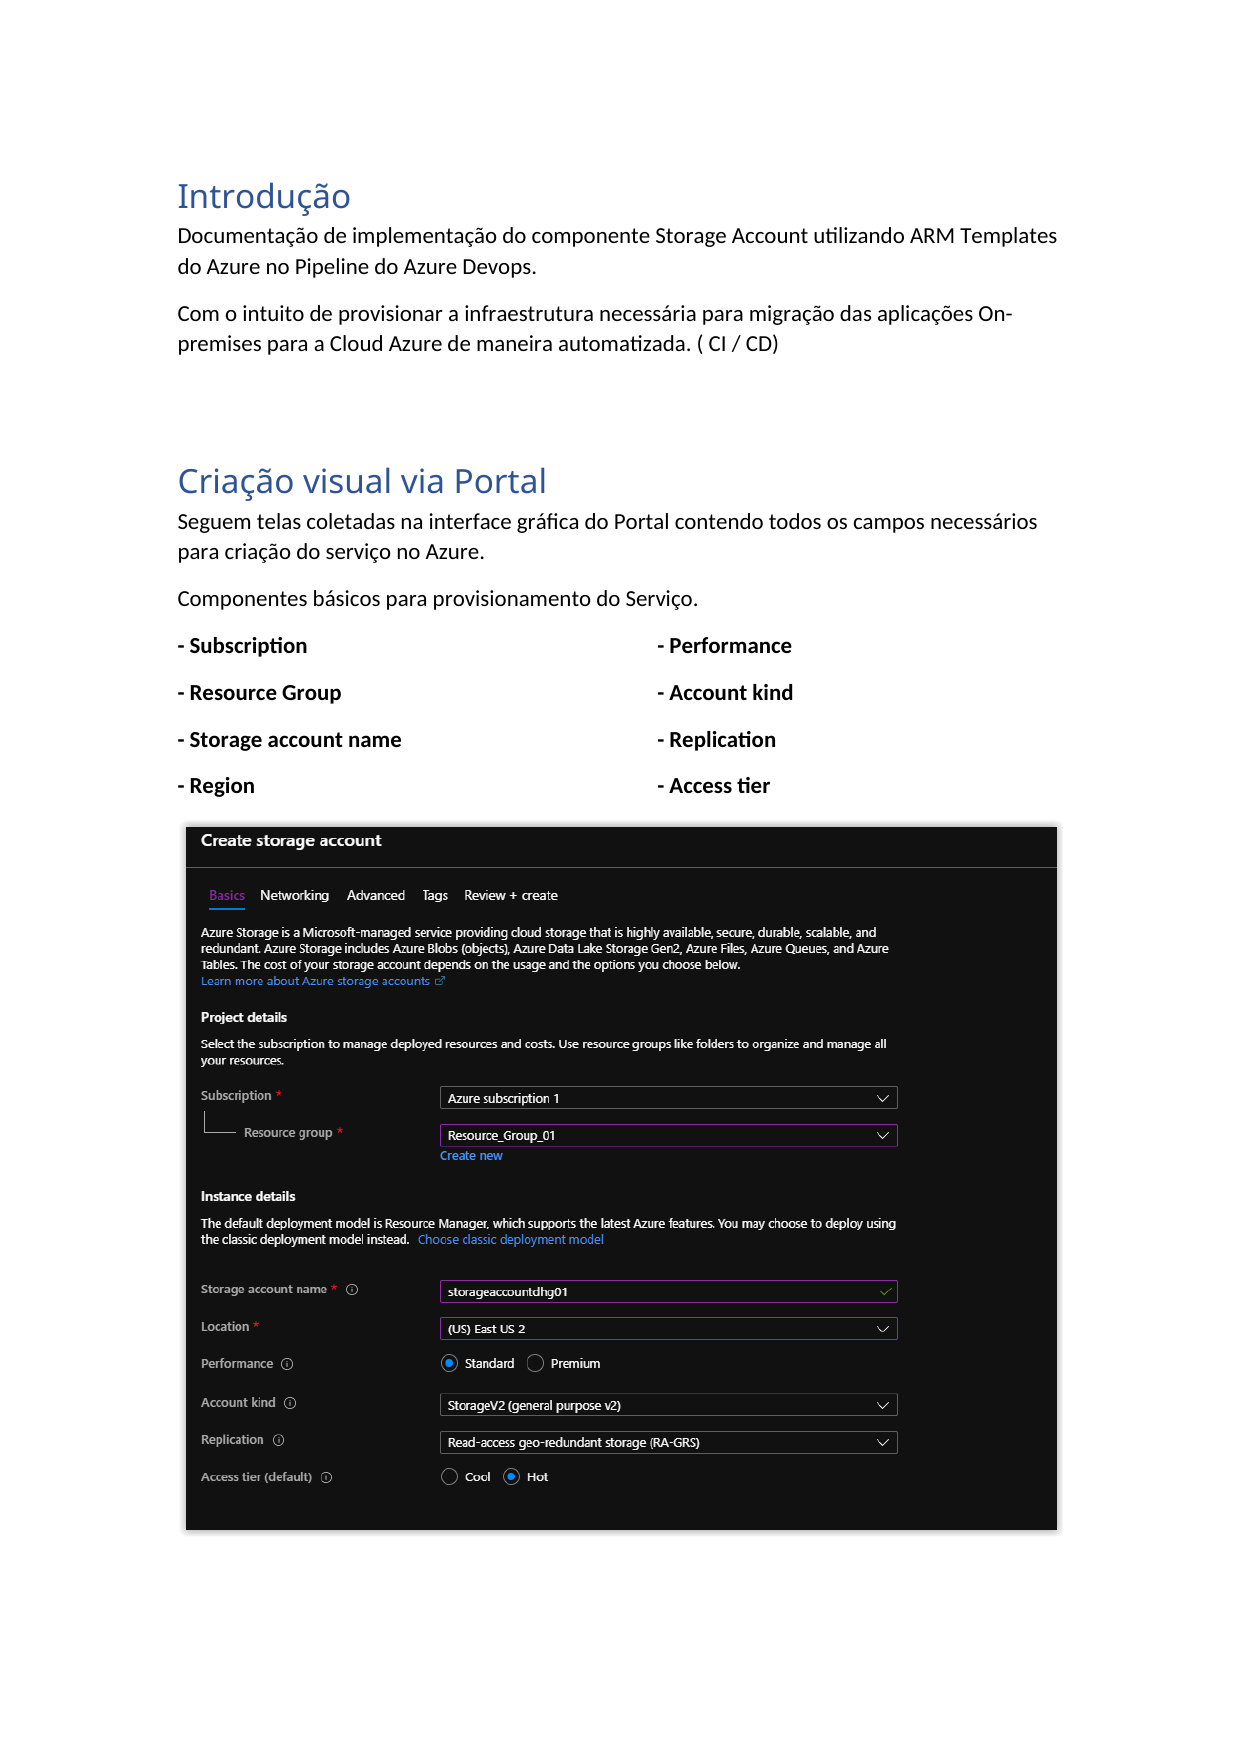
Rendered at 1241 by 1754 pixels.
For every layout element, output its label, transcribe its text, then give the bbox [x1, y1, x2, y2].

text - Performance [657, 631, 1063, 659]
text Com o intuito de provisionar a infraestrutura necessária para migração das aplicações On-premises para a Cloud Azure de maneira automatizada. ( CI / CD) [177, 299, 1063, 357]
text - Access tier [657, 772, 1063, 799]
text Seguem telas coletadas na interface gráfica do Portal contendo todos os campos necessários para criação do serviço no Azure. [177, 507, 1063, 565]
text Documentação de implementação do componente Storage Account utilizando ARM Templates do Azure no Pipeline do Azure Devops. [177, 222, 1063, 280]
text - Subscription [177, 631, 583, 659]
text - Resource Group [177, 678, 583, 706]
text - Region [177, 772, 583, 799]
picture [177, 818, 1063, 1537]
subtitle Introdução [177, 173, 1063, 218]
text - Replication [657, 725, 1063, 753]
text Componentes básicos para provisionamento do Serviço. [177, 584, 1063, 612]
text - Account kind [657, 678, 1063, 706]
subtitle Criação visual via Portal [177, 458, 1063, 503]
text - Storage account name [177, 725, 583, 753]
